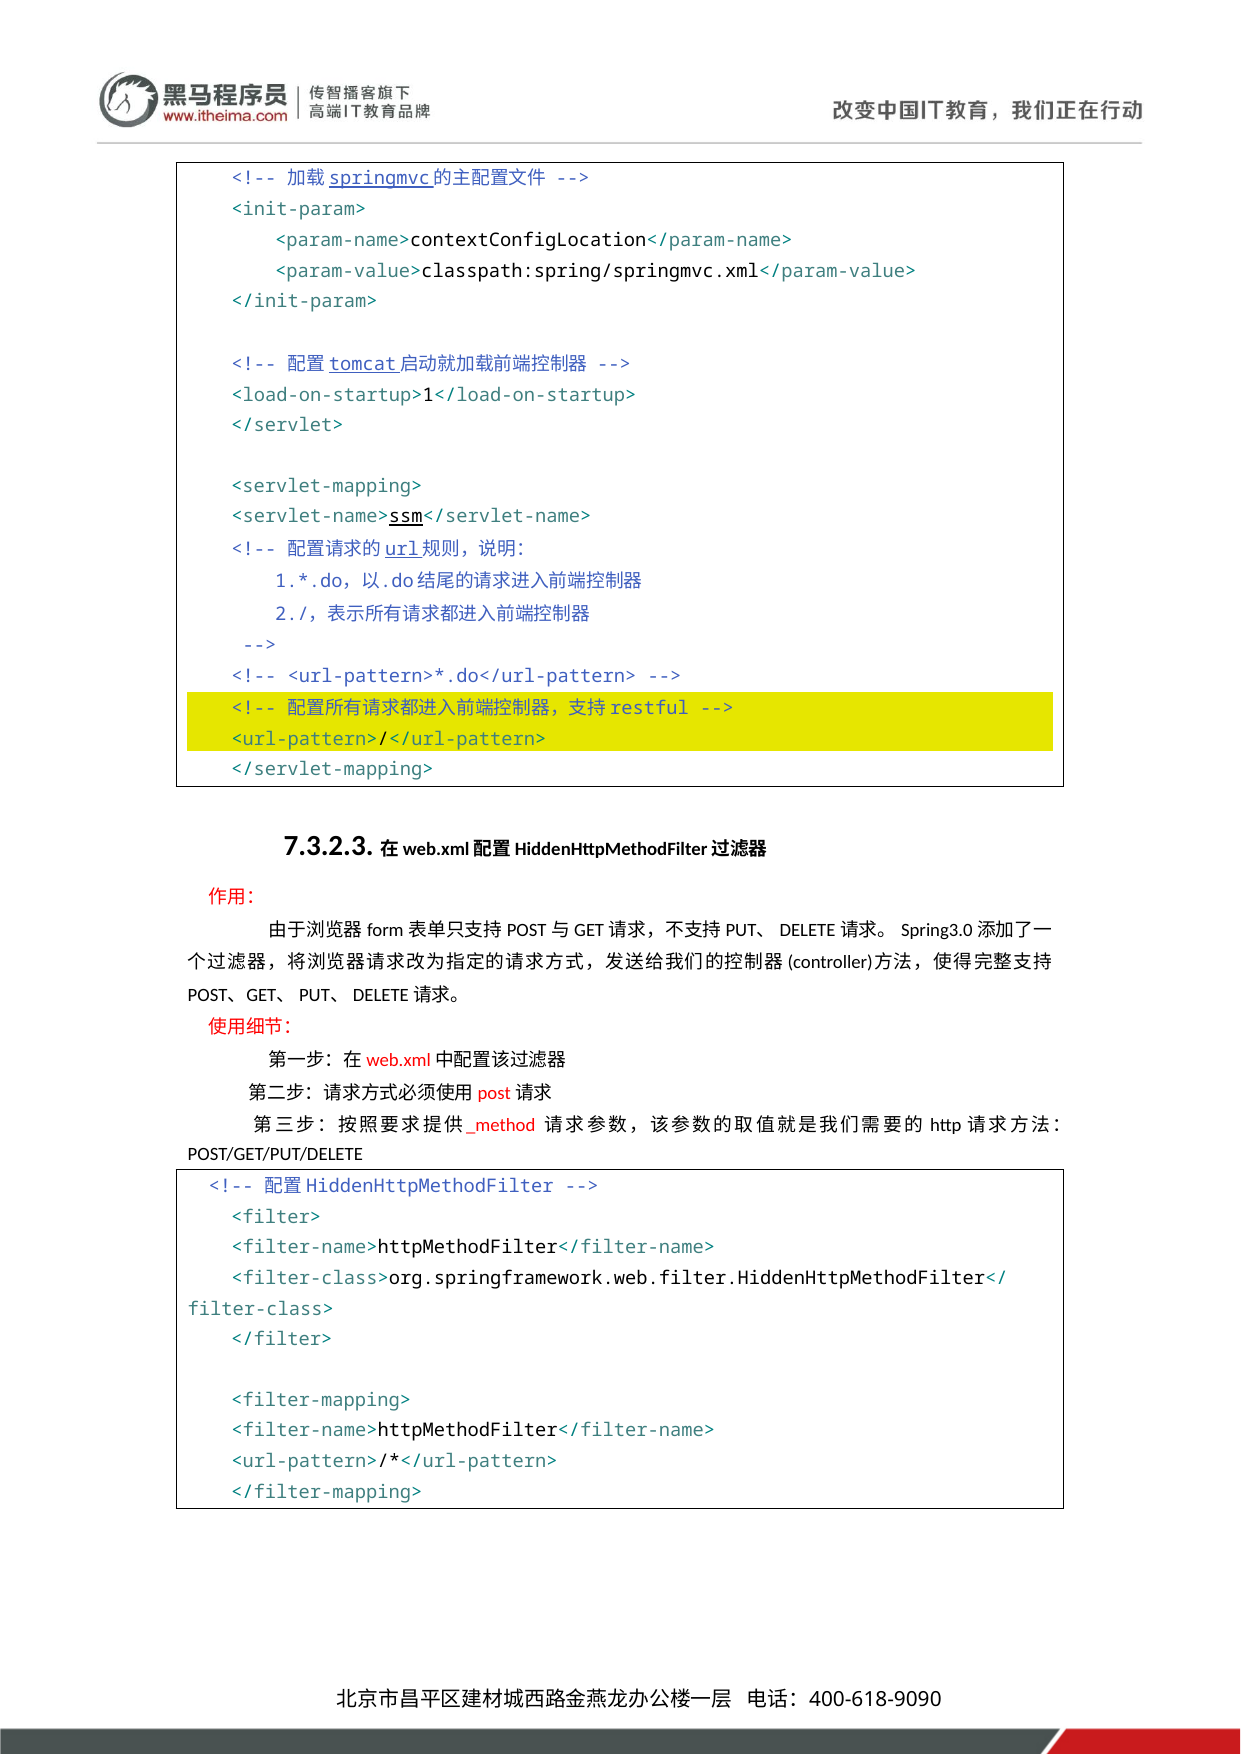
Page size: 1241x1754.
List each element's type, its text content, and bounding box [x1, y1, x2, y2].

text 第一步：在 web.xml 中配置该过滤器 第二步：请求方式必须使用 post 请求 第三步：按照要求提供_method 请求参数，该参数的取值就是我们需要的http请求方法：POST/GET/PUT/DELETE [187, 1045, 1053, 1165]
table_header <!-- 配置HiddenHttpMethodFilter --> <filter> <filter-name>httpMethodFilter</filter-name> <filter-class>org.springframework.web.filter.HiddenHttpMethodFilter</filter-class> </filter> <filter-mapping> <filter-name>httpMethodFilter</filter-name> <url-pattern>/*</url-pattern> </filter-mapping> [177, 1170, 1063, 1508]
picture [0, 1669, 1241, 1754]
text 作用： [187, 882, 1053, 909]
picture [0, 1, 1241, 151]
text 由于浏览器 form 表单只支持 POST 与 GET 请求，不支持PUT、 DELETE 请求。 Spring3.0 添加了一个过滤器，将浏览器请求改为指定的请求方式，发送给我们的控制器(controller)方法，使得完整支持 POST、GET、 PUT、 DELETE 请求。 [187, 914, 1053, 1007]
text 使用细节： [187, 1012, 1053, 1039]
subtitle 在web.xml配置HiddenHttpMethodFilter过滤器 [262, 827, 1053, 862]
